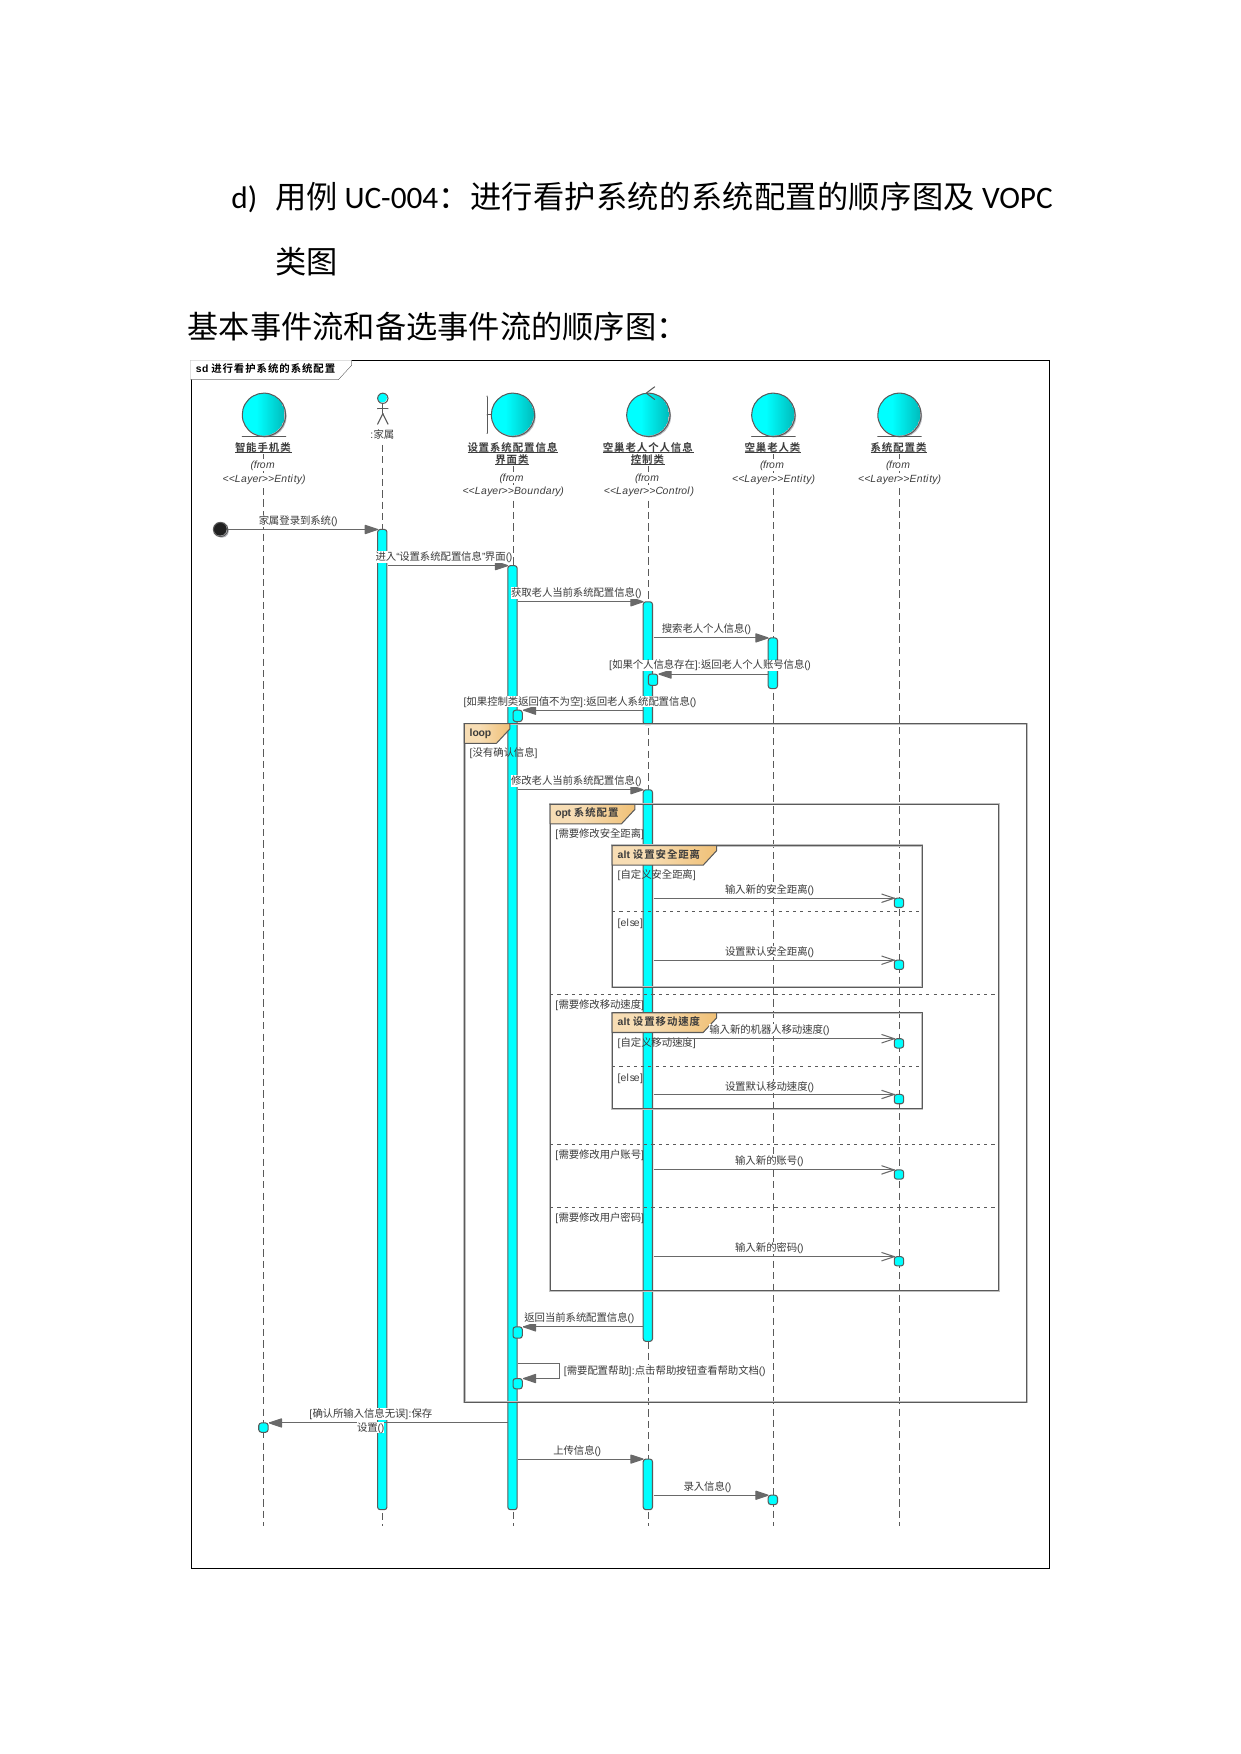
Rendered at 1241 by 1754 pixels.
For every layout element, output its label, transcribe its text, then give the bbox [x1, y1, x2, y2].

list 基本事件流和备选事件流的顺序图： [187, 292, 1053, 357]
list 用例UC-004：进行看护系统的系统配置的顺序图及VOPC类图 [231, 162, 1053, 292]
